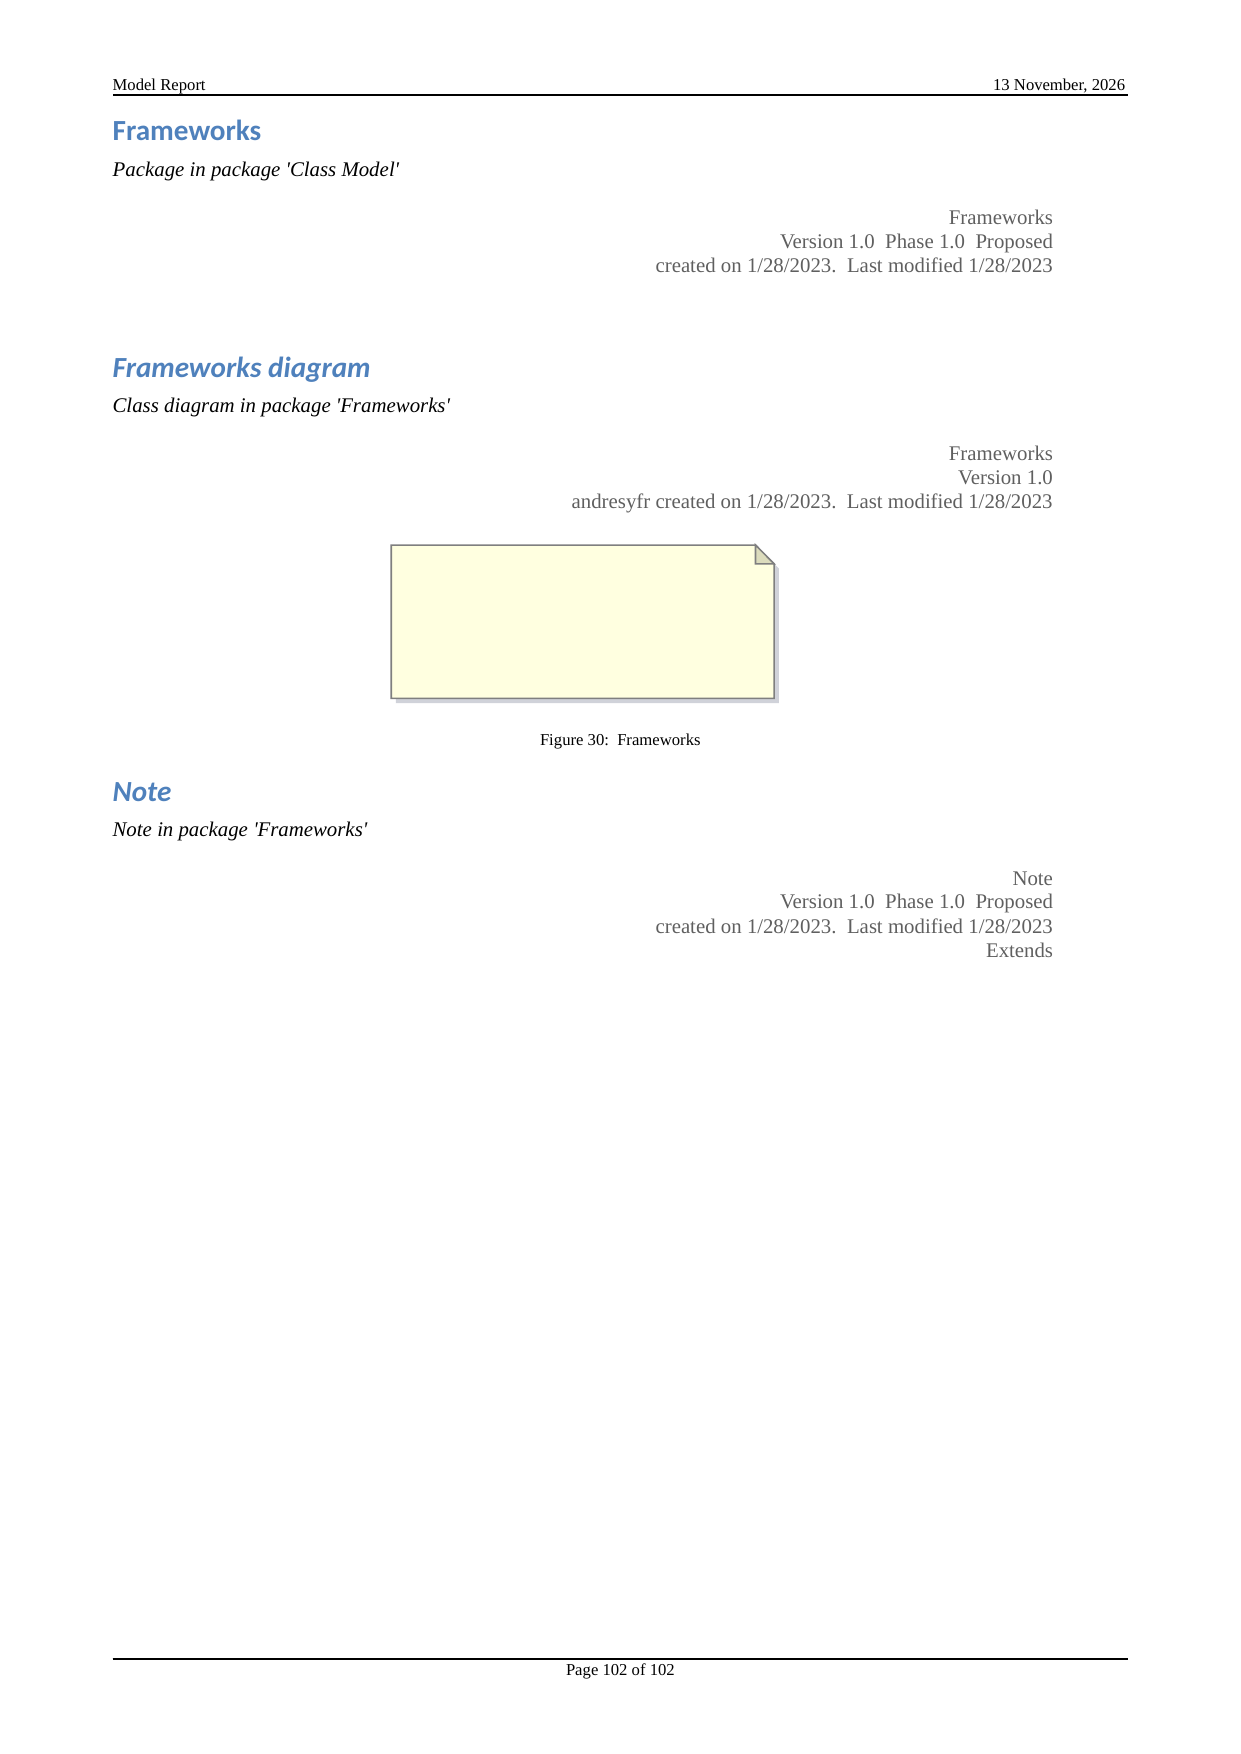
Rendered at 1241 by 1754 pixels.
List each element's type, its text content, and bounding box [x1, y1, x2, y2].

list andresyfr created on 1/28/2023. Last modified 1/28/2023 [112, 489, 1053, 513]
list Frameworks [112, 204, 1053, 229]
list Version 1.0 Phase 1.0 Proposed [112, 229, 1053, 253]
list Note [112, 865, 1053, 889]
list Extends [112, 938, 1053, 962]
list Frameworks [112, 441, 1053, 465]
list Frameworks [112, 730, 1128, 749]
list Version 1.0 [112, 465, 1053, 489]
subtitle Frameworks [112, 112, 1053, 148]
subtitle Note [112, 773, 1128, 809]
subtitle Frameworks diagram [112, 349, 1128, 384]
list created on 1/28/2023. Last modified 1/28/2023 [112, 253, 1053, 277]
list Class diagram in package 'Frameworks' [112, 393, 1053, 417]
list Note in package 'Frameworks' [112, 817, 1053, 841]
list Version 1.0 Phase 1.0 Proposed [112, 889, 1053, 913]
list created on 1/28/2023. Last modified 1/28/2023 [112, 913, 1053, 938]
list Package in package 'Class Model' [112, 156, 1053, 181]
